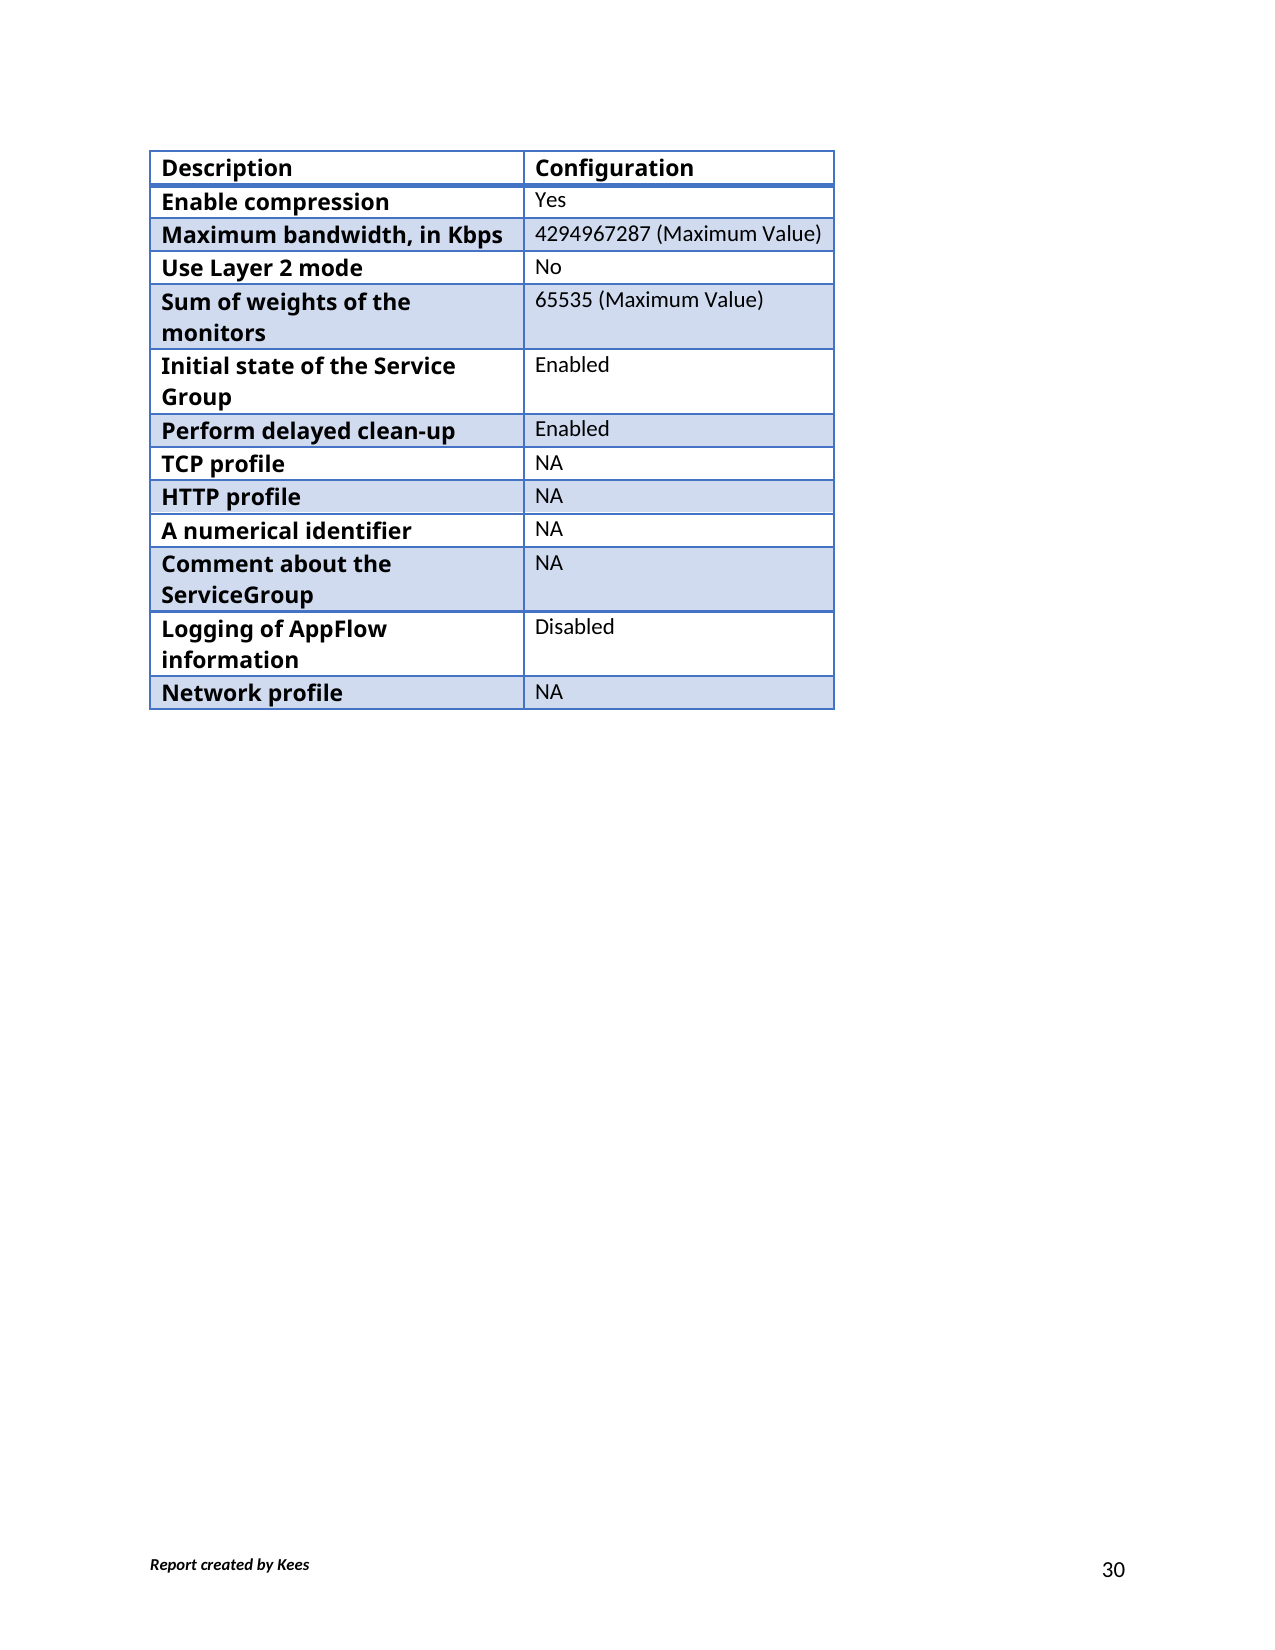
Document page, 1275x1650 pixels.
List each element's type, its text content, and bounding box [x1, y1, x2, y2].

table_cell NA [525, 515, 833, 546]
table_cell Comment about the ServiceGroup [151, 548, 523, 610]
table_cell NA [525, 548, 833, 610]
table_cell Enabled [525, 415, 833, 446]
table_cell Perform delayed clean-up [151, 415, 523, 446]
table_cell HTTP profile [151, 481, 523, 512]
table_header Configuration [525, 152, 833, 183]
table_cell Enable compression [151, 188, 523, 217]
table_cell NA [525, 448, 833, 479]
table_cell Yes [525, 188, 833, 217]
table_cell Use Layer 2 mode [151, 252, 523, 283]
table_cell Logging of AppFlow information [151, 613, 523, 675]
table_cell Sum of weights of the monitors [151, 285, 523, 348]
table_cell NA [525, 481, 833, 512]
table_header Description [151, 152, 523, 183]
table_cell TCP profile [151, 448, 523, 479]
table_cell Enabled [525, 350, 833, 412]
table_cell Disabled [525, 613, 833, 675]
table_cell Maximum bandwidth, in Kbps [151, 219, 523, 250]
table_cell NA [525, 677, 833, 708]
table_cell 4294967287 (Maximum Value) [525, 219, 833, 250]
table_cell No [525, 252, 833, 283]
table_cell Initial state of the Service Group [151, 350, 523, 412]
table_cell 65535 (Maximum Value) [525, 285, 833, 348]
table_cell Network profile [151, 677, 523, 708]
table_cell A numerical identifier [151, 515, 523, 546]
